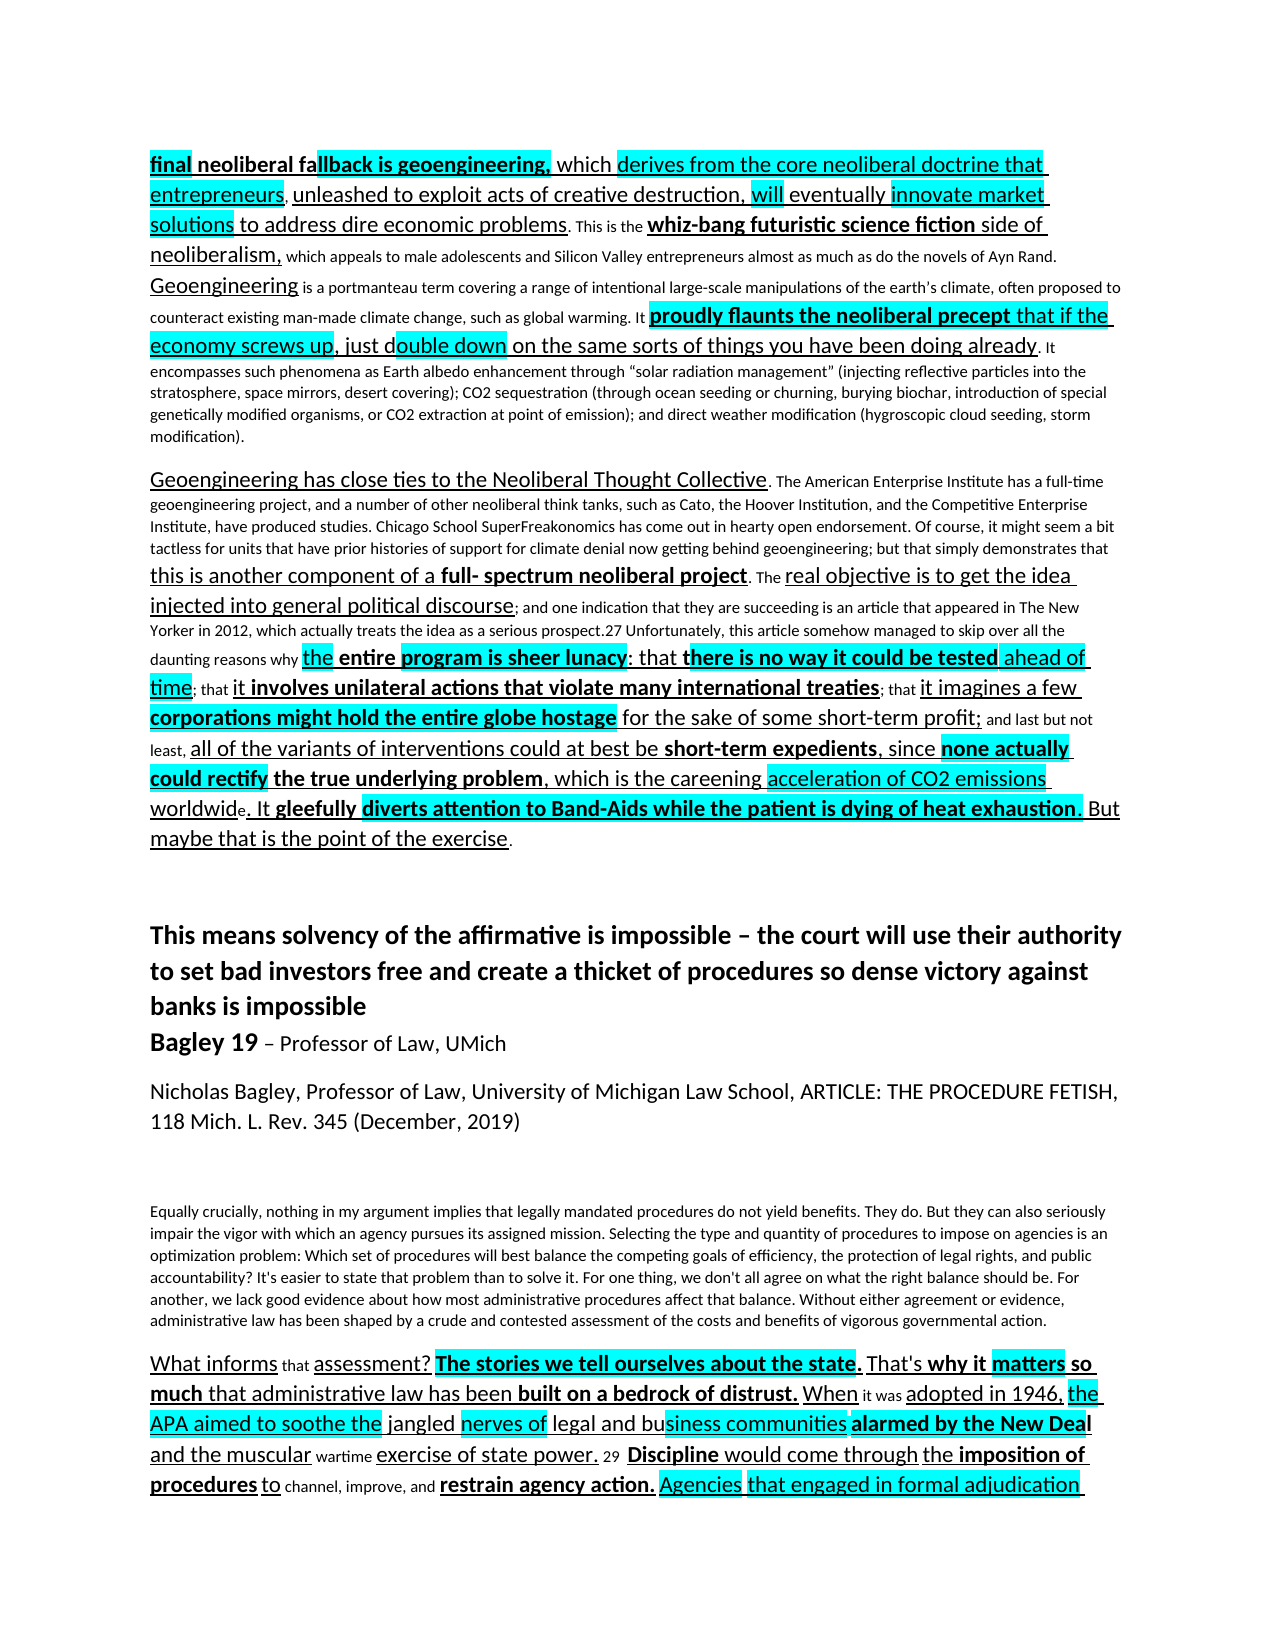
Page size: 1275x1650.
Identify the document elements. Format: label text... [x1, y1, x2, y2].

text Geoengineering has close ties to the Neoliberal Thought Collective. The American Enterprise Institute has a full-time geoengineering project, and a number of other neoliberal think tanks, such as Cato, the Hoover Institution, and the Competitive Enterprise Institute, have produced studies. Chicago School SuperFreakonomics has come out in hearty open endorsement. Of course, it might seem a bit tactless for units that have prior histories of support for climate denial now getting behind geoengineering; but that simply demonstrates that this is another component of a full- spectrum neoliberal project. The real objective is to get the idea injected into general political discourse; and one indication that they are succeeding is an article that appeared in The New Yorker in 2012, which actually treats the idea as a serious prospect.27 Unfortunately, this article somehow managed to skip over all the daunting reasons why the entire program is sheer lunacy: that there is no way it could be tested ahead of time; that it involves unilateral actions that violate many international treaties; that it imagines a few corporations might hold the entire globe hostage for the sake of some short-term profit; and last but not least, all of the variants of interventions could at best be short-term expedients, since none actually could rectify the true underlying problem, which is the careening acceleration of CO2 emissions worldwide. It gleefully diverts attention to Band-Aids while the patient is dying of heat exhaustion. But maybe that is the point of the exercise. [150, 465, 1125, 852]
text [150, 150, 1125, 447]
text Nicholas Bagley, Professor of Law, University of Michigan Law School, ARTICLE: THE PROCEDURE FETISH, 118 Mich. L. Rev. 345 (December, 2019) [150, 1077, 1125, 1136]
text Equally crucially, nothing in my argument implies that legally mandated procedures do not yield benefits. They do. But they can also seriously impair the vigor with which an agency pursues its assigned mission. Selecting the type and quantity of procedures to impose on agencies is an optimization problem: Which set of procedures will best balance the competing goals of efficiency, the protection of legal rights, and public accountability? It's easier to state that problem than to solve it. For one thing, we don't all agree on what the right balance should be. For another, we lack good evidence about how most administrative procedures affect that balance. Without either agreement or evidence, administrative law has been shaped by a crude and contested assessment of the costs and benefits of vigorous governmental action. [150, 1201, 1125, 1331]
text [150, 1349, 1125, 1498]
text Bagley 19 – Professor of Law, UMich [150, 1025, 1125, 1058]
subtitle This means solvency of the affirmative is impossible – the court will use their authority to set bad investors free and create a thicket of procedures so dense victory against banks is impossible [150, 918, 1125, 1022]
